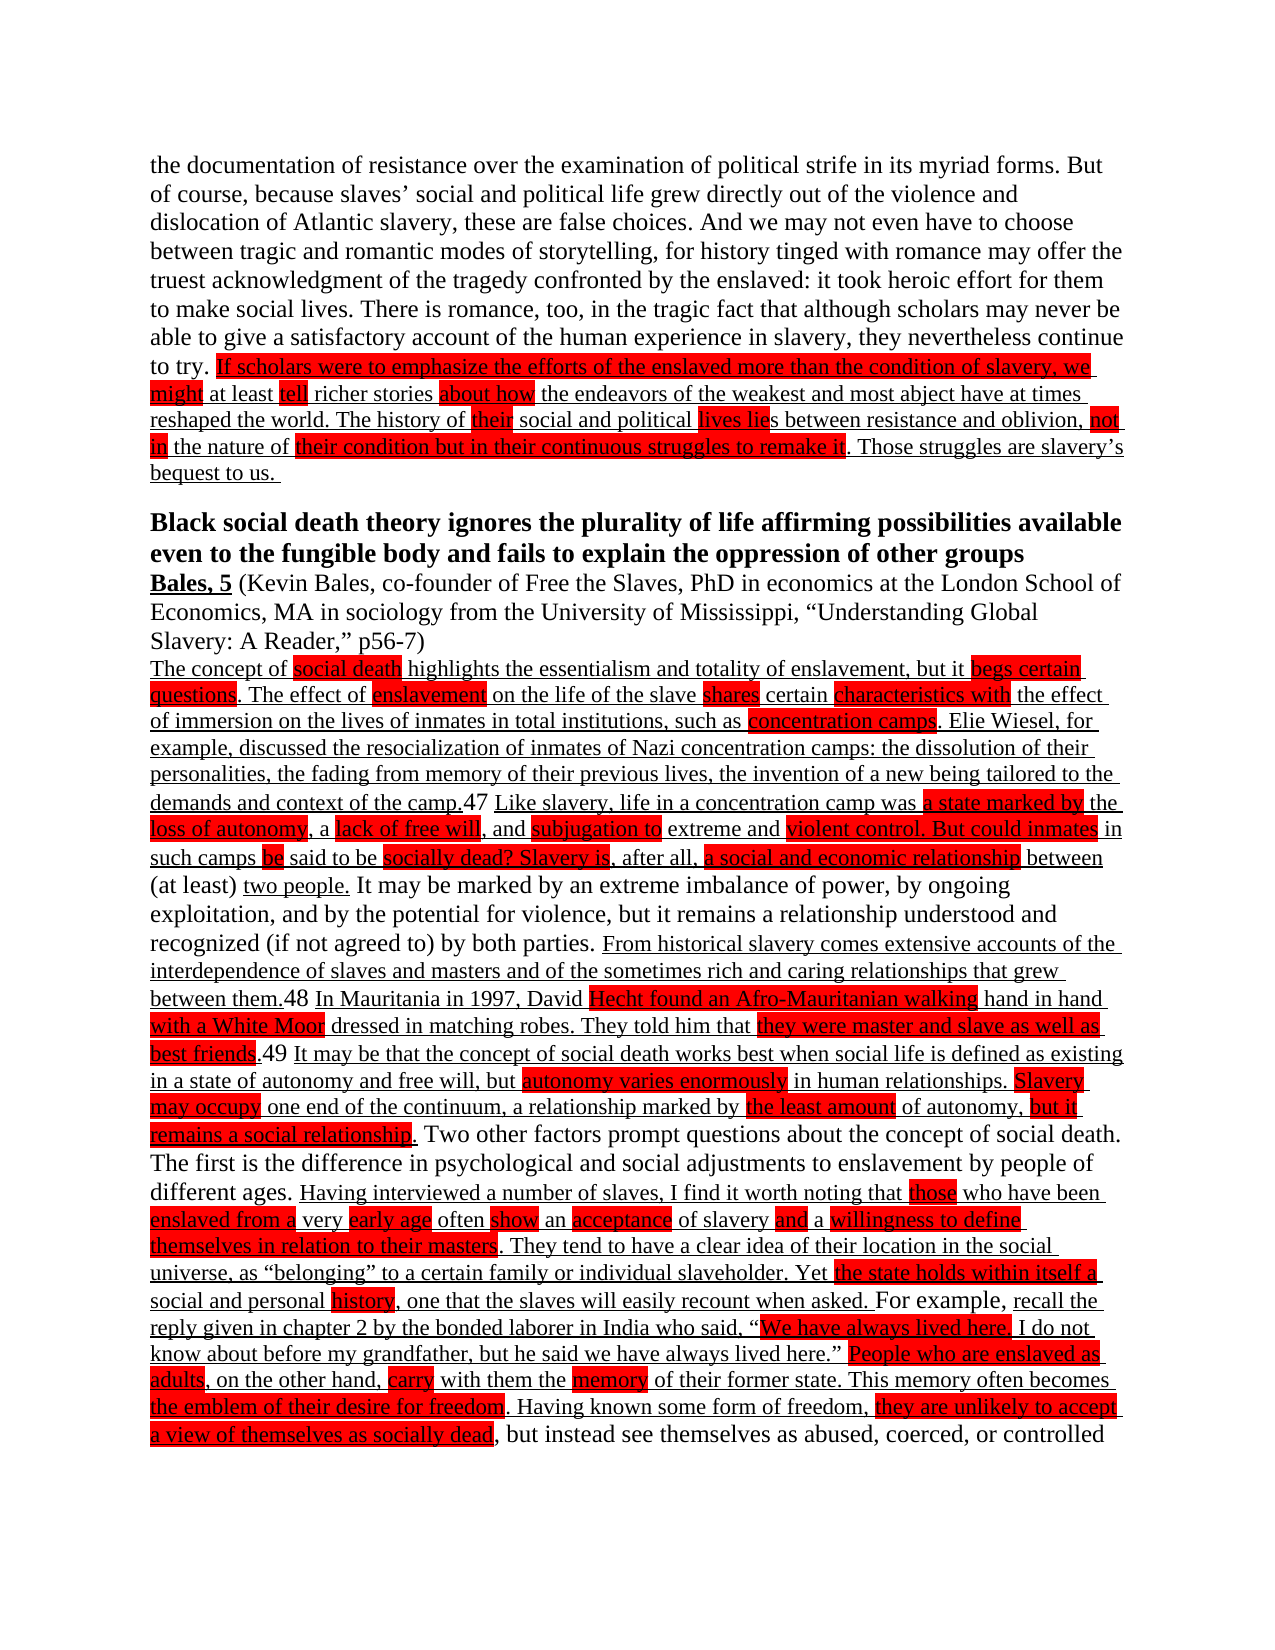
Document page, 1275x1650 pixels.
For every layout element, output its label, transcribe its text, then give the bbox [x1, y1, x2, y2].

text Bales, 5 (Kevin Bales, co-founder of Free the Slaves, PhD in economics at the London School of Economics, MA in sociology from the University of Mississippi, “Understanding Global Slavery: A Reader,” p56-7) [150, 568, 1125, 655]
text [150, 150, 1125, 429]
subtitle Black social death theory ignores the plurality of life affirming possibilities available even to the fungible body and fails to explain the oppression of other groups [150, 506, 1125, 568]
